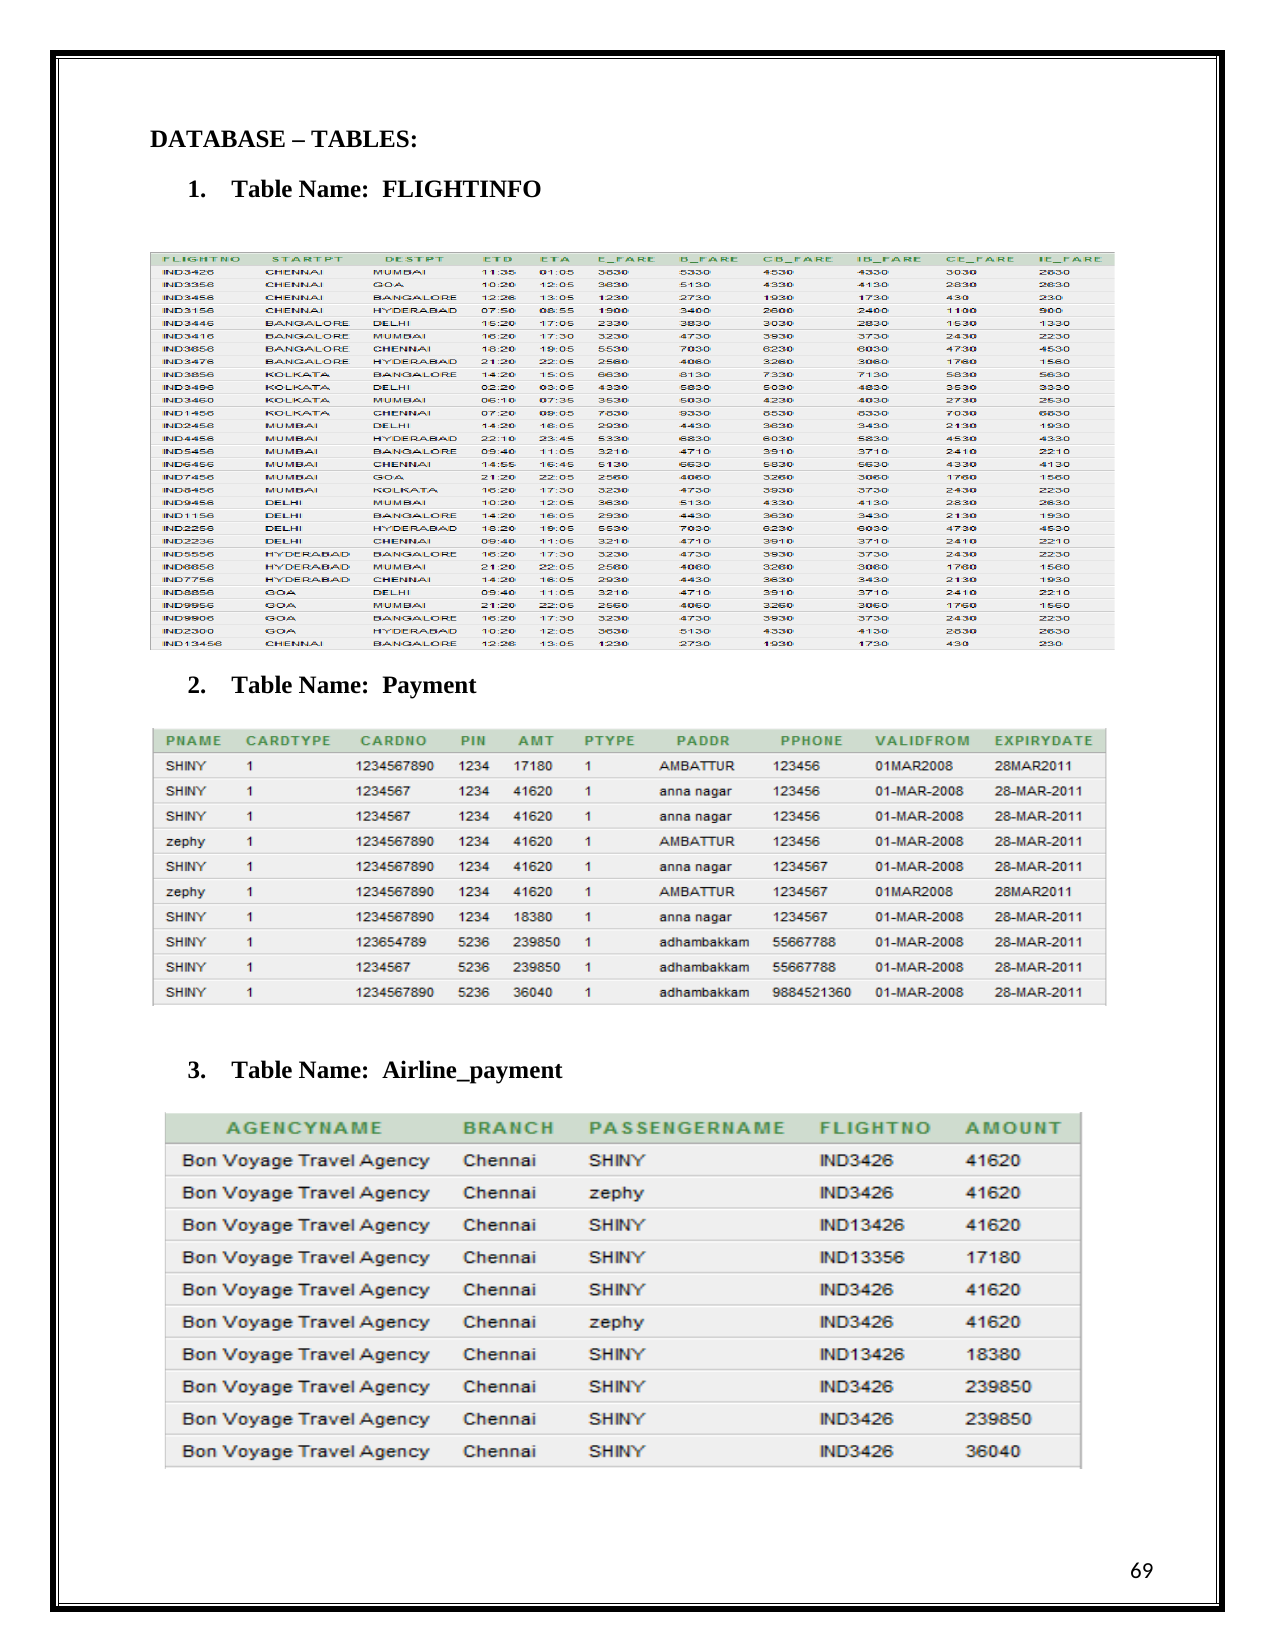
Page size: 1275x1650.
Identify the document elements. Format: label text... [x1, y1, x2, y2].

list Table Name: FLIGHTINFO [187, 174, 1153, 203]
picture [164, 1112, 1086, 1469]
picture [150, 252, 1115, 650]
picture [150, 728, 1107, 1006]
text DATABASE – TABLES: [150, 124, 1153, 153]
list Table Name: Payment [187, 671, 1153, 699]
list Table Name: Airline_payment [187, 1055, 1153, 1084]
